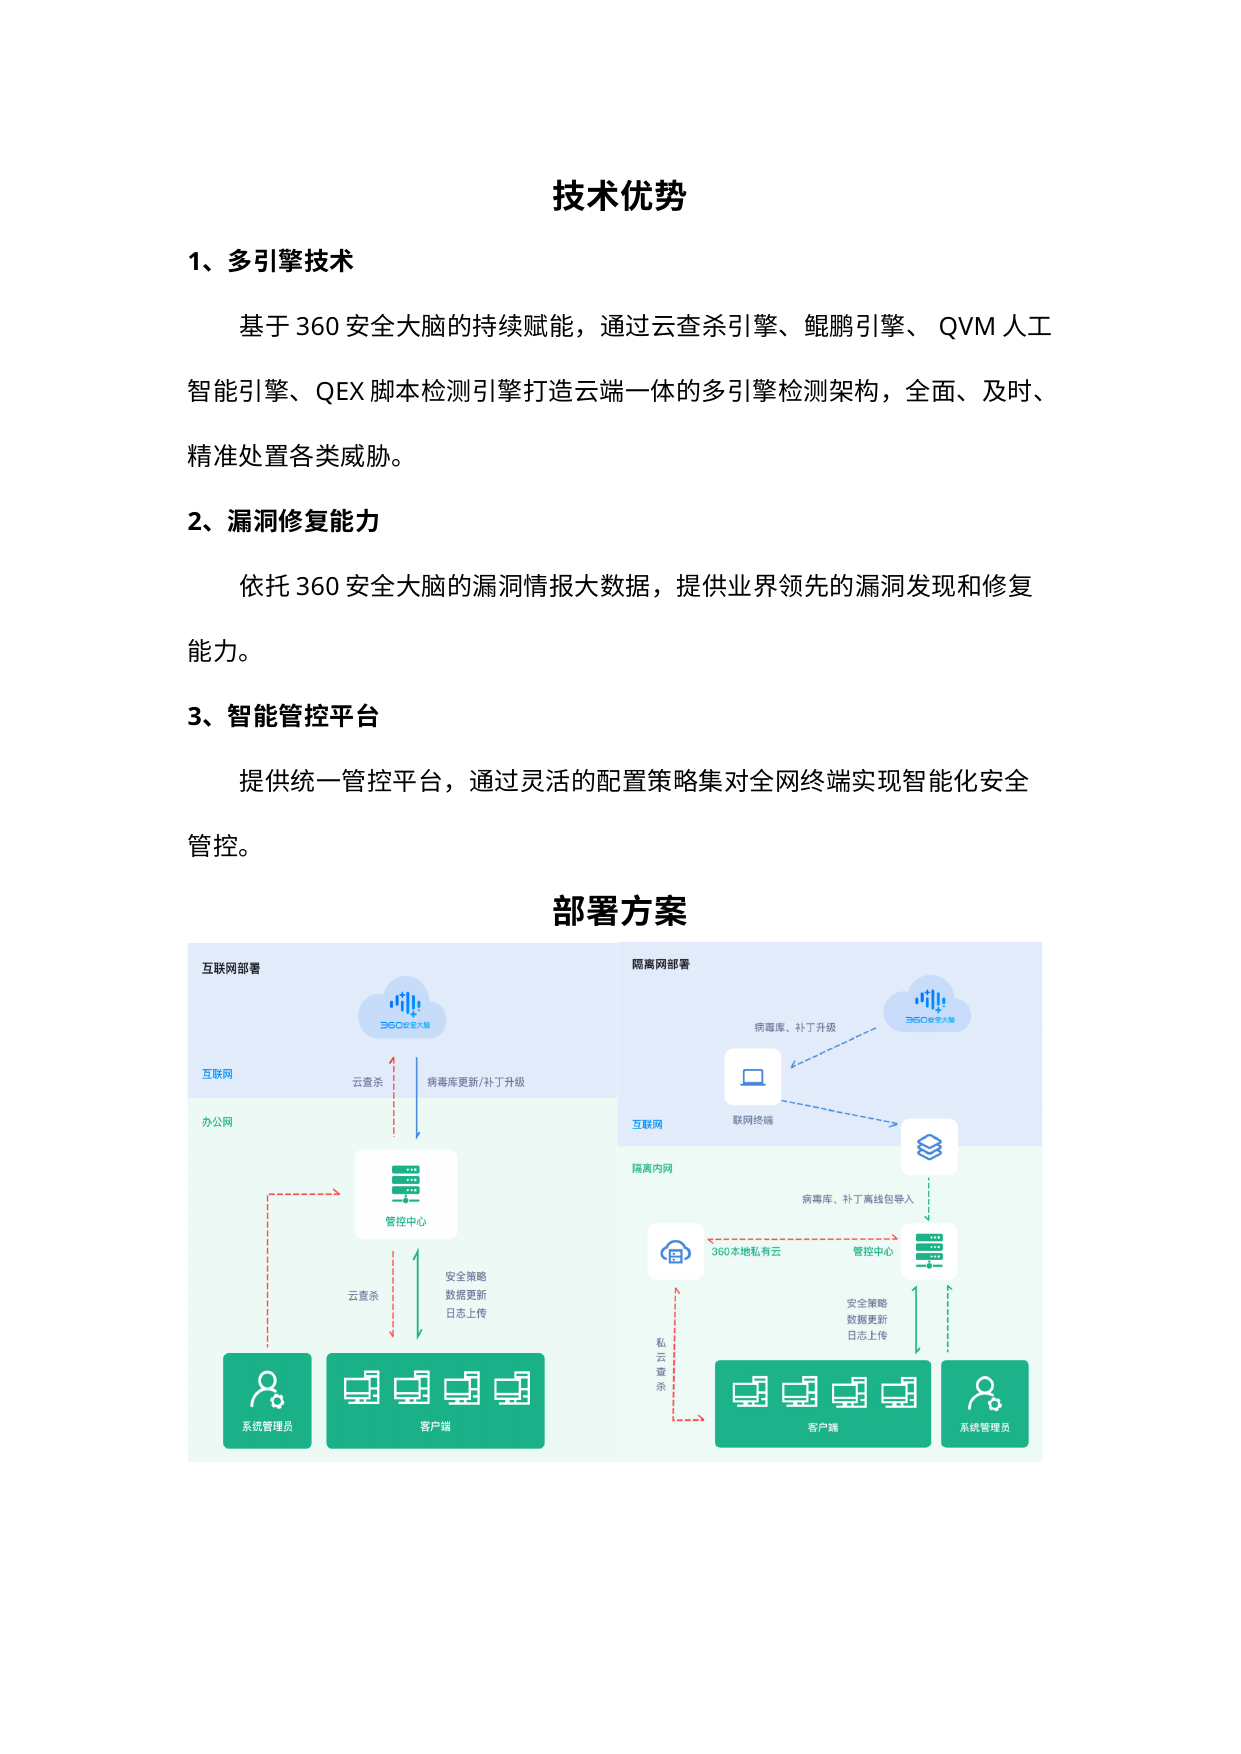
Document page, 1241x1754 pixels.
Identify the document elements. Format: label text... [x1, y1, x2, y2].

text 3、智能管控平台 [187, 682, 1053, 747]
text 1、多引擎技术 [187, 227, 1053, 292]
text 提供统一管控平台，通过灵活的配置策略集对全网终端实现智能化安全管控。 [187, 747, 1053, 877]
text 基于360安全大脑的持续赋能，通过云查杀引擎、鲲鹏引擎、 QVM人工智能引擎、QEX脚本检测引擎打造云端一体的多引擎检测架构，全面、及时、精准处置各类威胁。 [187, 292, 1053, 487]
text 部署方案 [187, 877, 1053, 942]
text 技术优势 [187, 162, 1053, 227]
text 依托360安全大脑的漏洞情报大数据，提供业界领先的漏洞发现和修复能力。 [187, 552, 1053, 682]
text 2、漏洞修复能力 [187, 487, 1053, 552]
picture [187, 942, 1043, 1462]
